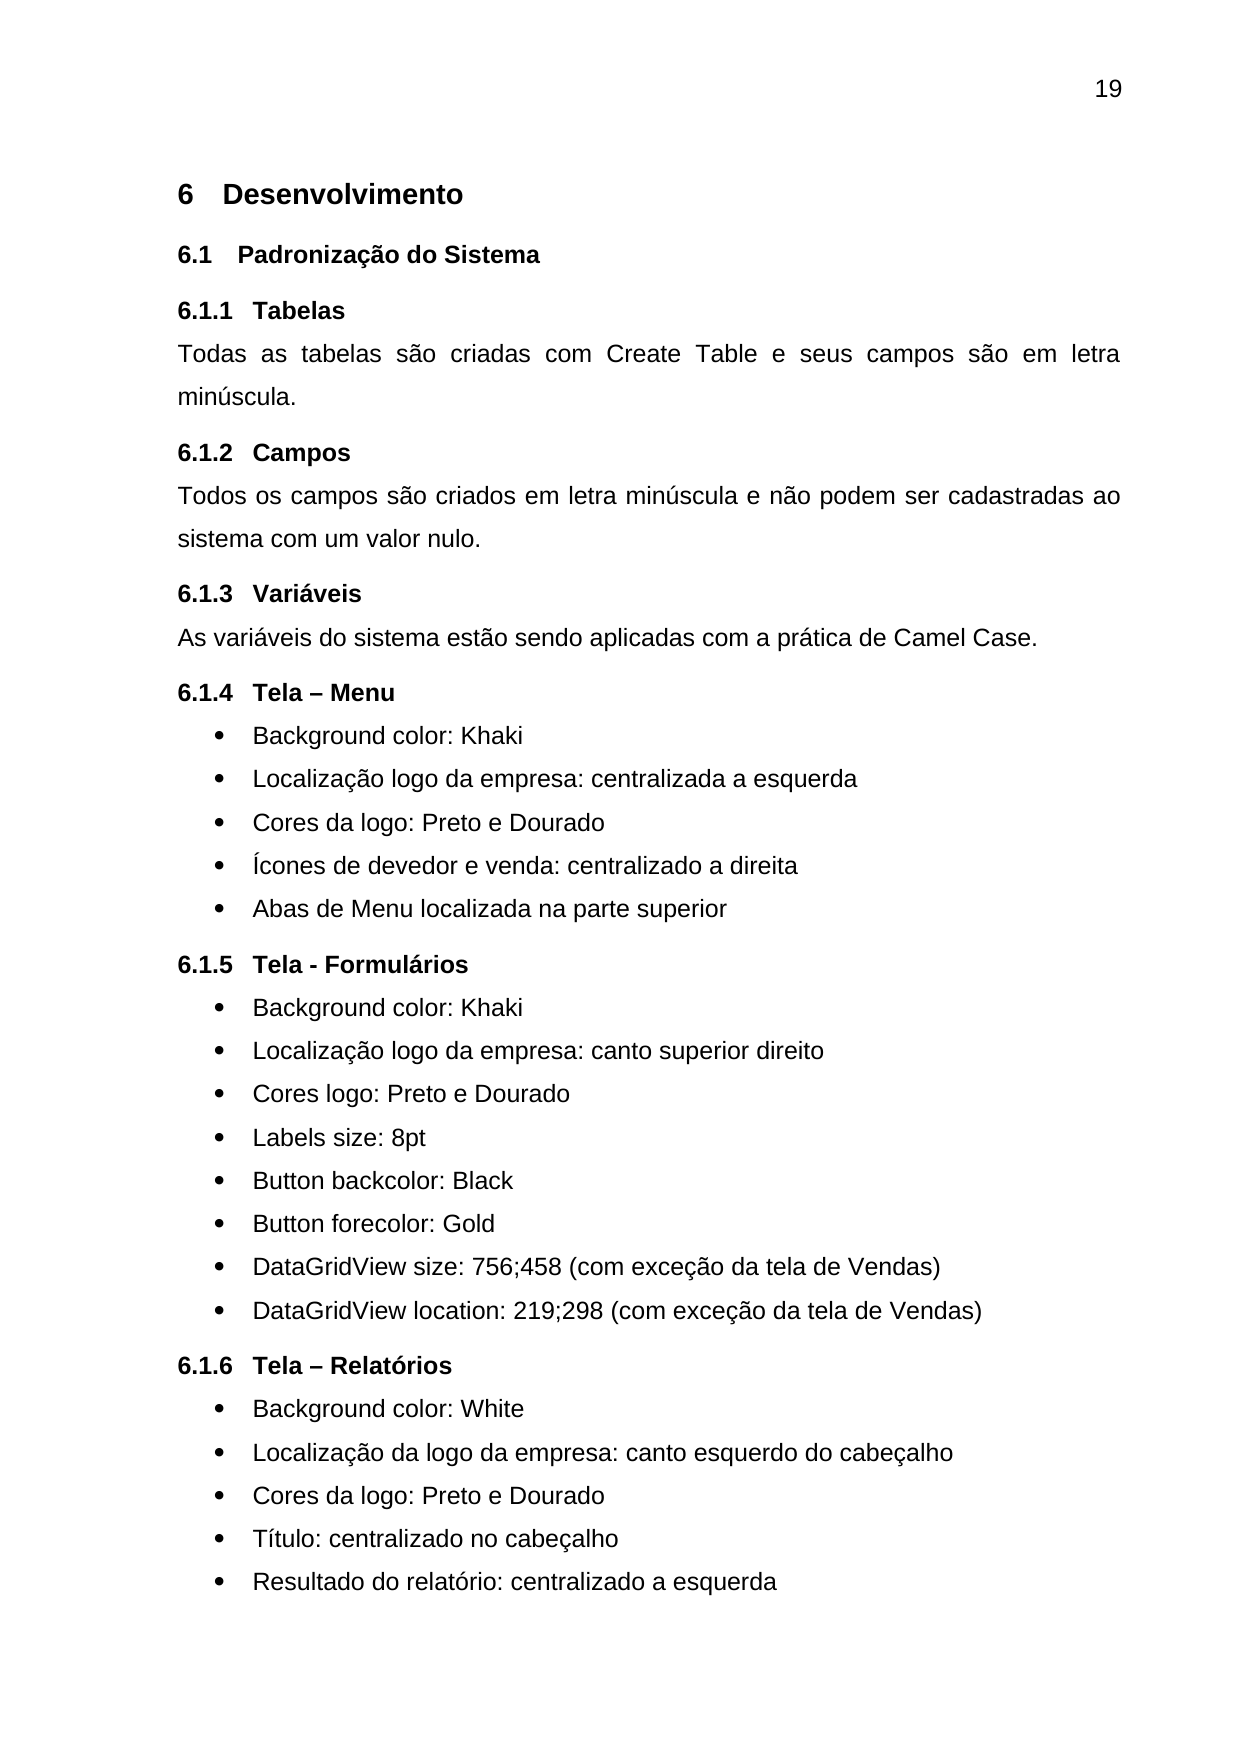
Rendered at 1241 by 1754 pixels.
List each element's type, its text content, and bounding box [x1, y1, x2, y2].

list Cores da logo: Preto e Dourado [215, 808, 1122, 837]
subtitle Tela – Relatórios [177, 1351, 1122, 1380]
text Todas as tabelas são criadas com Create Table e seus campos são em letra minúscula. [177, 339, 1122, 411]
list Ícones de devedor e venda: centralizado a direita [215, 851, 1122, 880]
list Background color: White [215, 1394, 1122, 1423]
list Localização da logo da empresa: canto esquerdo do cabeçalho [215, 1438, 1122, 1467]
list Abas de Menu localizada na parte superior [215, 894, 1122, 923]
list Background color: Khaki [215, 721, 1122, 750]
text Todos os campos são criados em letra minúscula e não podem ser cadastradas ao sistema com um valor nulo. [177, 481, 1122, 552]
list Cores da logo: Preto e Dourado [215, 1481, 1122, 1510]
text As variáveis do sistema estão sendo aplicadas com a prática de Camel Case. [177, 622, 1122, 651]
list Button backcolor: Black [215, 1166, 1122, 1195]
subtitle Padronização do Sistema [177, 240, 1122, 269]
list Título: centralizado no cabeçalho [215, 1524, 1122, 1553]
list Labels size: 8pt [215, 1123, 1122, 1152]
list Background color: Khaki [215, 993, 1122, 1022]
list DataGridView size: 756;458 (com exceção da tela de Vendas) [215, 1252, 1122, 1281]
subtitle Tela – Menu [177, 678, 1122, 707]
list Localização logo da empresa: centralizada a esquerda [215, 764, 1122, 793]
subtitle Variáveis [177, 579, 1122, 608]
list Button forecolor: Gold [215, 1209, 1122, 1238]
list Localização logo da empresa: canto superior direito [215, 1036, 1122, 1065]
list Resultado do relatório: centralizado a esquerda [215, 1567, 1122, 1596]
subtitle Desenvolvimento [177, 177, 1122, 211]
subtitle Campos [177, 437, 1122, 466]
subtitle Tabelas [177, 296, 1122, 324]
list DataGridView location: 219;298 (com exceção da tela de Vendas) [215, 1296, 1122, 1324]
subtitle Tela - Formulários [177, 950, 1122, 979]
list Cores logo: Preto e Dourado [215, 1079, 1122, 1108]
